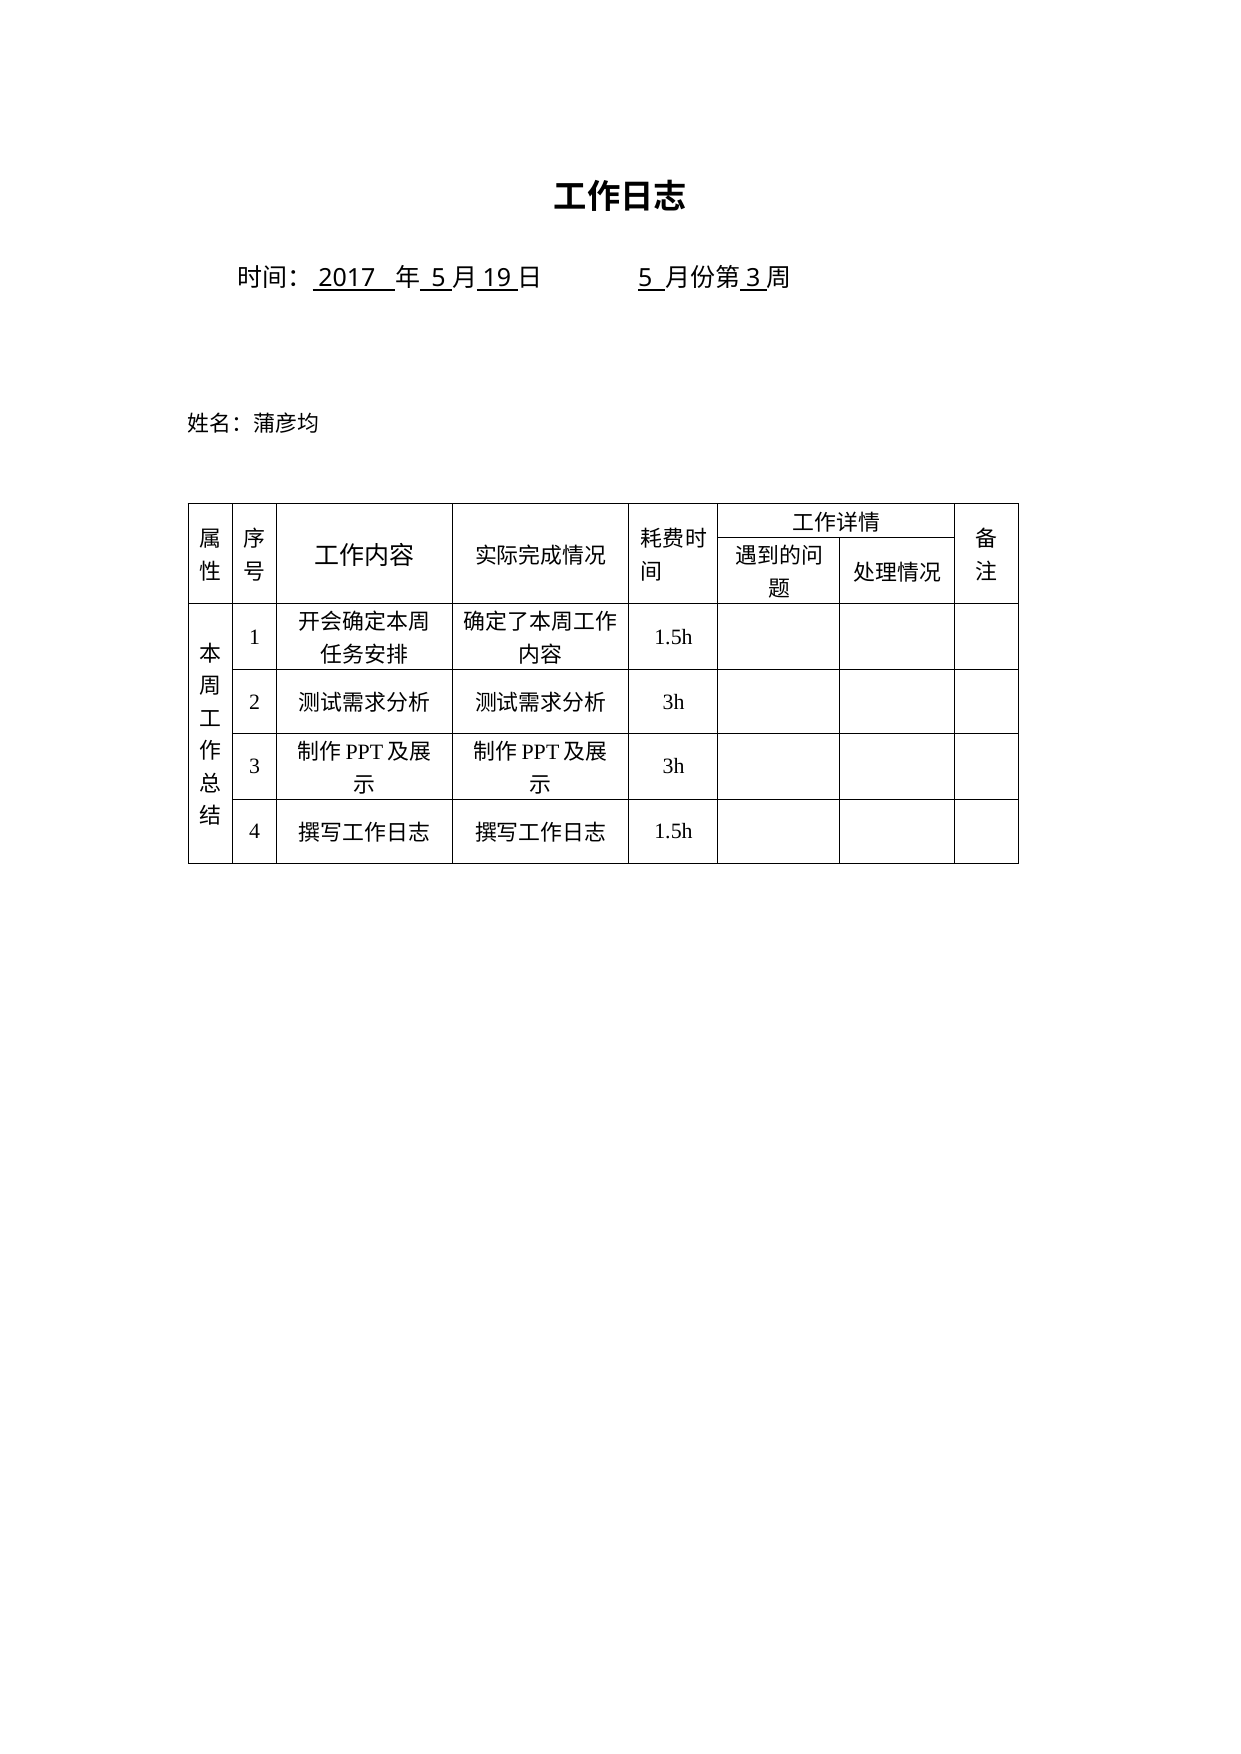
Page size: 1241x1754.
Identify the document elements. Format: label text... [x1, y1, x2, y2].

table_cell 制作PPT及展示 [277, 734, 452, 799]
table_header 备注 [955, 504, 1018, 603]
table_cell 3h [629, 734, 717, 799]
text 时间： 2017 年 5 月 19 日 5 月份第 3 周 [187, 243, 1053, 308]
table_cell 3h [629, 670, 717, 733]
table_cell 本周工作总结 [189, 604, 232, 862]
table_cell [840, 670, 954, 733]
table_cell 确定了本周工作内容 [453, 604, 628, 669]
table_cell [955, 670, 1018, 733]
table_cell 3 [233, 734, 276, 799]
table_cell [718, 604, 839, 669]
table_cell 制作PPT及展示 [453, 734, 628, 799]
table_cell 测试需求分析 [277, 670, 452, 733]
table_cell [718, 800, 839, 862]
table_cell 4 [233, 800, 276, 862]
table_header 属性 [189, 504, 232, 603]
table_cell 测试需求分析 [453, 670, 628, 733]
table_cell [840, 734, 954, 799]
table_cell [718, 670, 839, 733]
table_cell 开会确定本周任务安排 [277, 604, 452, 669]
table_cell 1.5h [629, 604, 717, 669]
table_cell 1 [233, 604, 276, 669]
table_cell 撰写工作日志 [277, 800, 452, 862]
table_cell [955, 604, 1018, 669]
table_header 工作内容 [277, 504, 452, 603]
table_header 工作详情 [718, 504, 954, 537]
table_cell [840, 800, 954, 862]
table_cell 1.5h [629, 800, 717, 862]
table_cell [955, 800, 1018, 862]
table_cell [955, 734, 1018, 799]
table_header 实际完成情况 [453, 504, 628, 603]
table_header 序号 [233, 504, 276, 603]
table_cell [718, 734, 839, 799]
text 姓名：蒲彦均 [187, 406, 1053, 438]
table_cell 处理情况 [840, 538, 954, 603]
table_cell 撰写工作日志 [453, 800, 628, 862]
table_cell 2 [233, 670, 276, 733]
text 工作日志 [187, 162, 1053, 227]
table_cell 遇到的问题 [718, 538, 839, 603]
table_cell [840, 604, 954, 669]
table_header 耗费时间 [629, 504, 717, 603]
